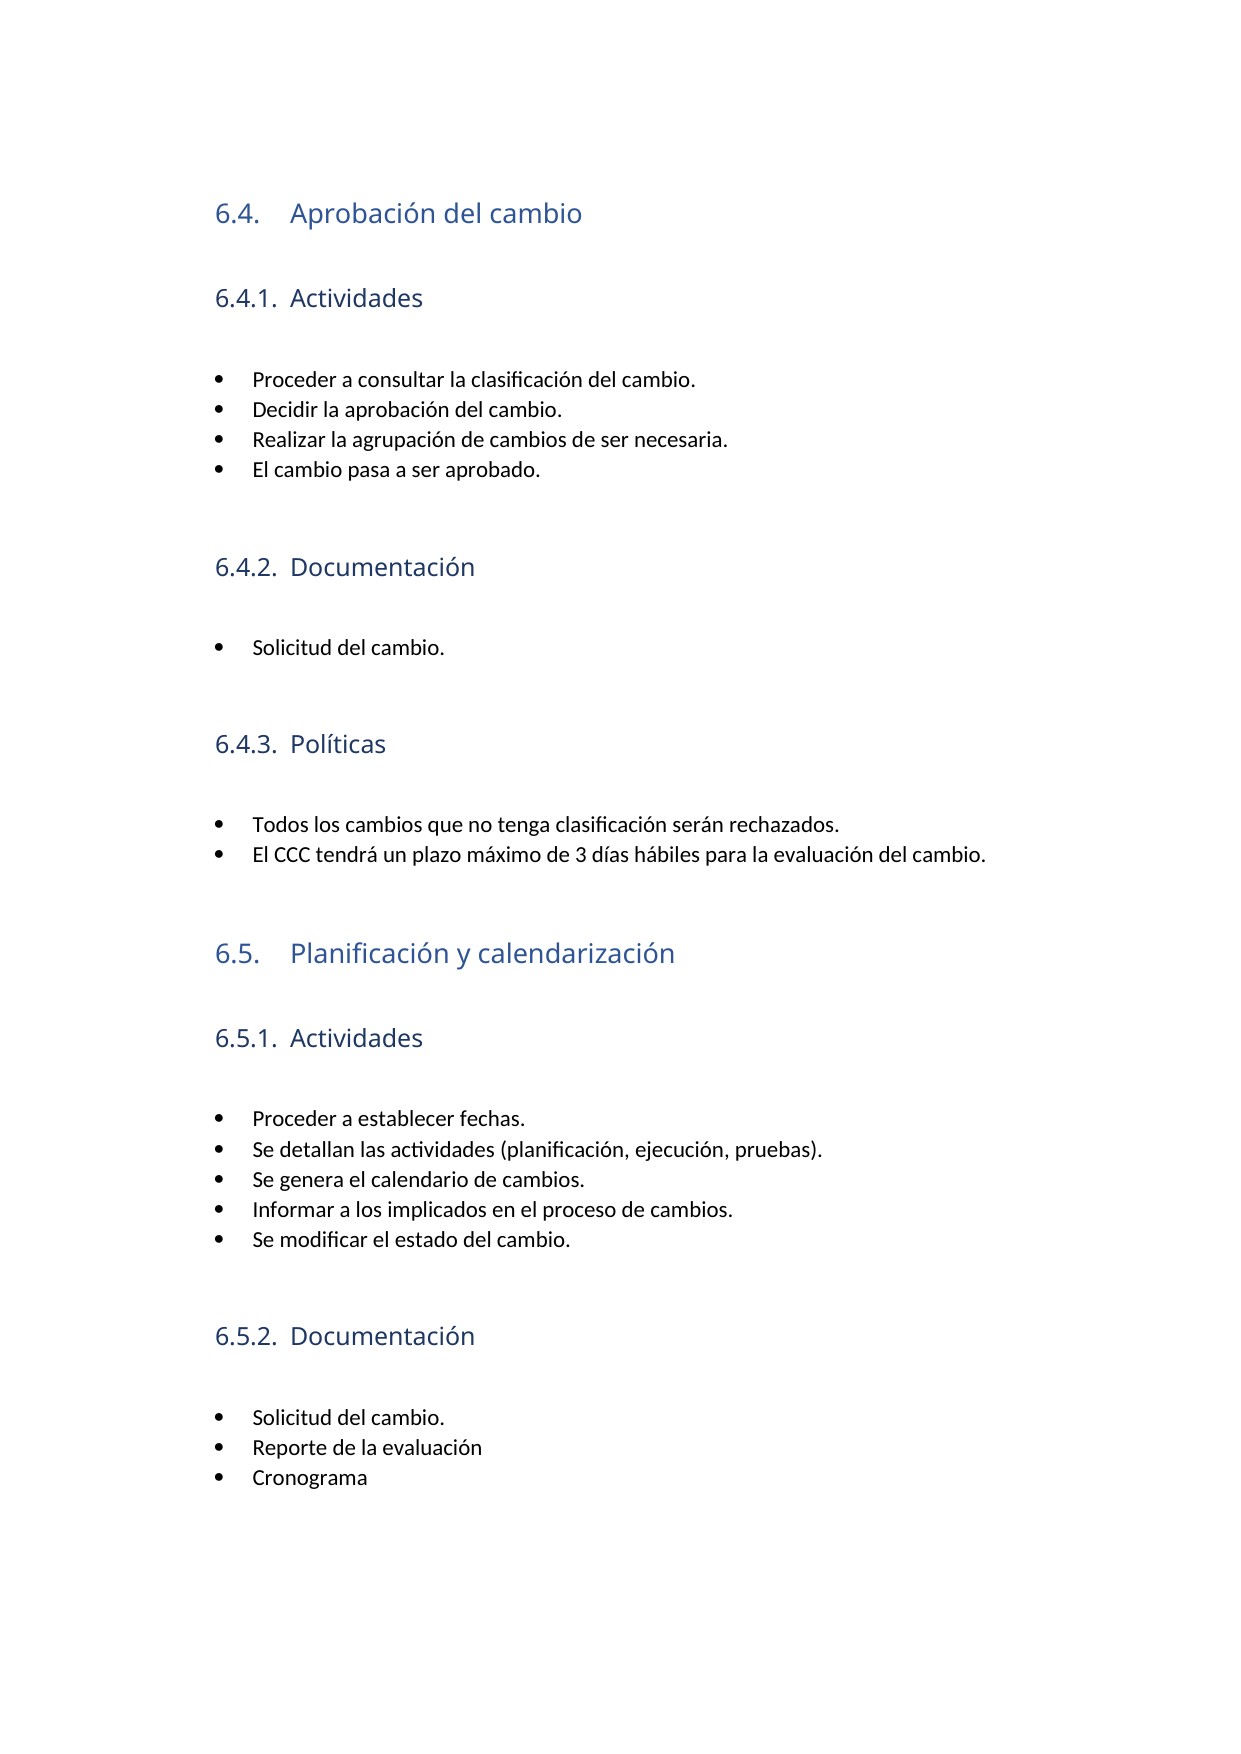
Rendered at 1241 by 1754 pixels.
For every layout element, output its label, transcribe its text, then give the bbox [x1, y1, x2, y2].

subtitle Planificación y calendarización [215, 934, 1063, 971]
list Reporte de la evaluación [215, 1433, 1063, 1461]
subtitle Actividades [215, 1021, 1063, 1055]
list El CCC tendrá un plazo máximo de 3 días hábiles para la evaluación del cambio. [215, 840, 1063, 868]
list Informar a los implicados en el proceso de cambios. [215, 1195, 1063, 1223]
subtitle Documentación [215, 549, 1063, 583]
list Proceder a consultar la clasificación del cambio. [215, 365, 1063, 393]
list Se modificar el estado del cambio. [215, 1225, 1063, 1253]
list Solicitud del cambio. [215, 633, 1063, 661]
list Decidir la aprobación del cambio. [215, 395, 1063, 423]
list Se detallan las actividades (planificación, ejecución, pruebas). [215, 1135, 1063, 1163]
subtitle Políticas [215, 727, 1063, 761]
subtitle Documentación [215, 1319, 1063, 1353]
list Solicitud del cambio. [215, 1403, 1063, 1431]
list Proceder a establecer fechas. [215, 1104, 1063, 1132]
list Cronograma [215, 1463, 1063, 1491]
list Realizar la agrupación de cambios de ser necesaria. [215, 425, 1063, 453]
list El cambio pasa a ser aprobado. [215, 455, 1063, 483]
list Todos los cambios que no tenga clasificación serán rechazados. [215, 810, 1063, 838]
subtitle Aprobación del cambio [215, 194, 1063, 231]
subtitle Actividades [215, 281, 1063, 315]
list Se genera el calendario de cambios. [215, 1165, 1063, 1193]
